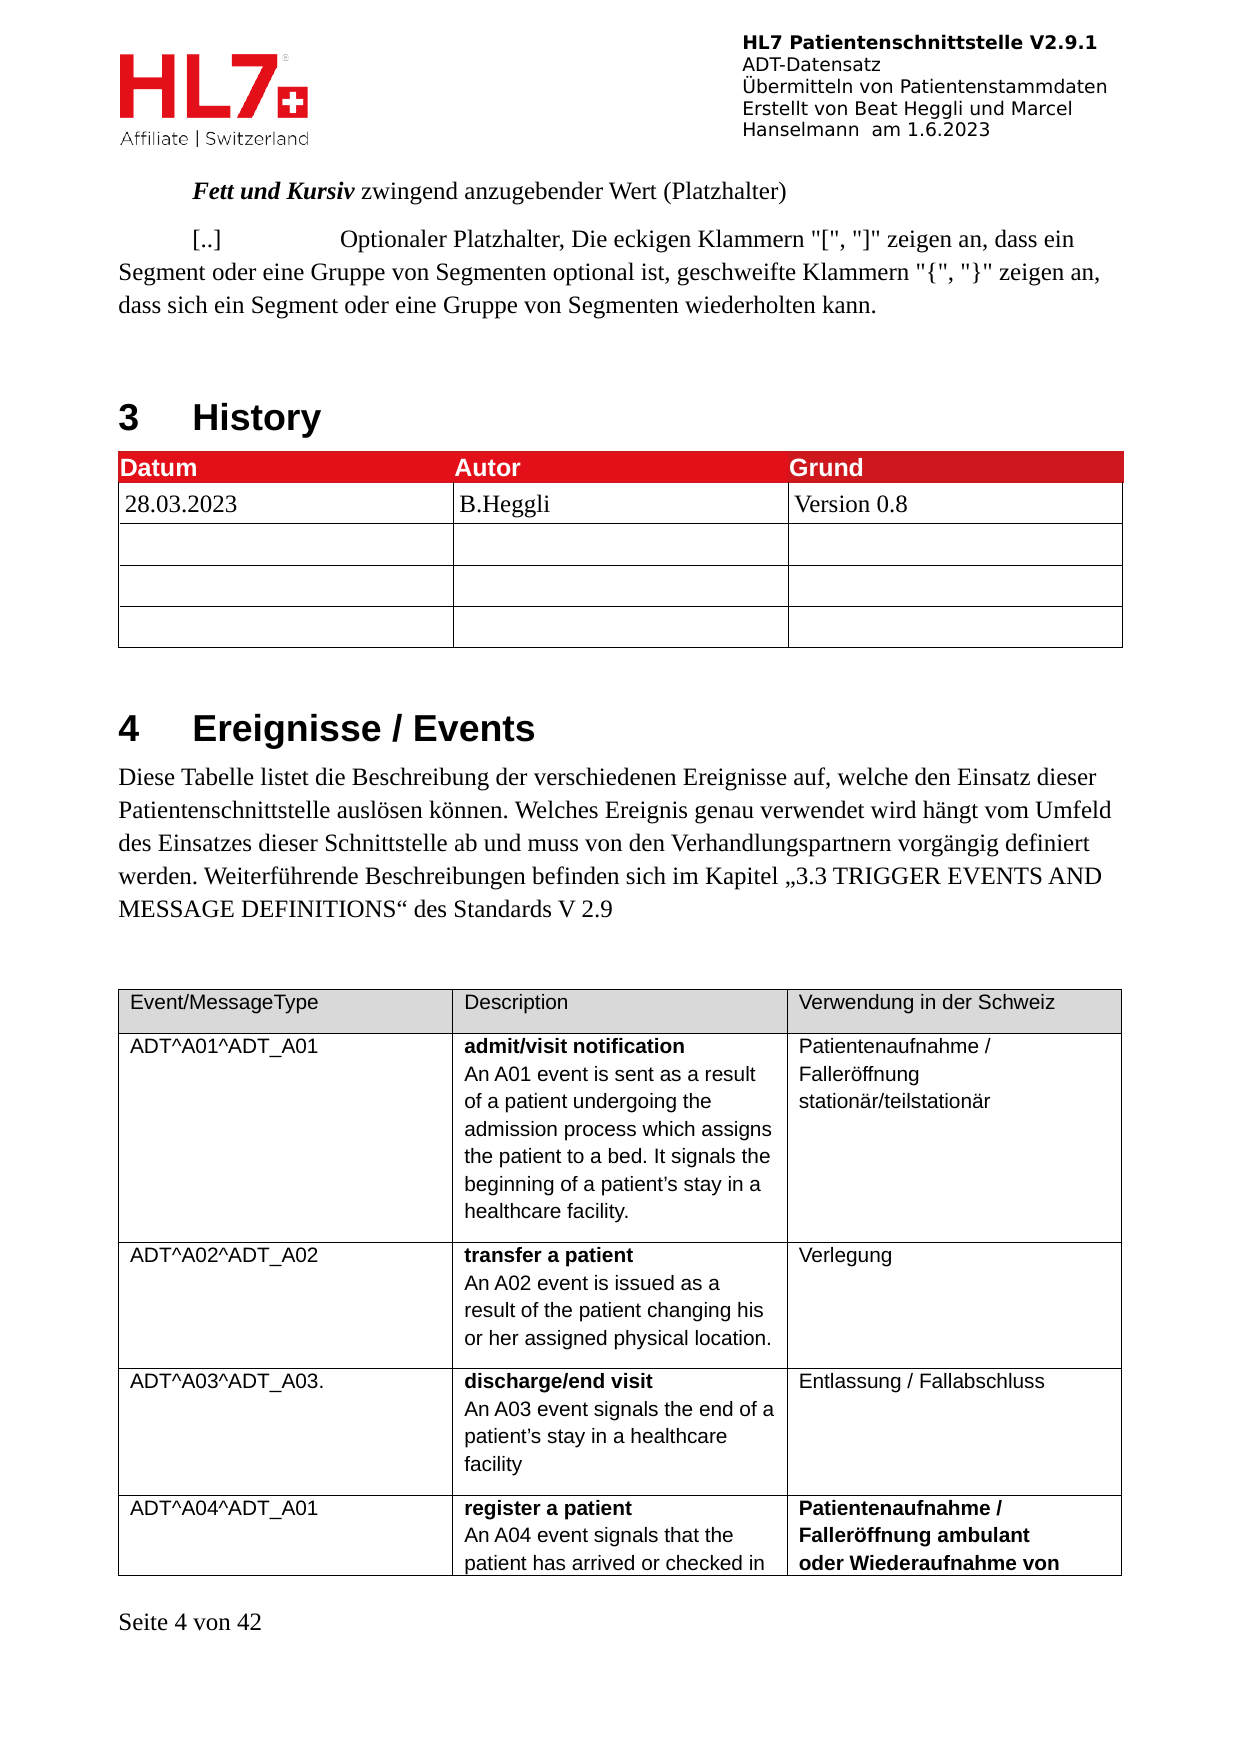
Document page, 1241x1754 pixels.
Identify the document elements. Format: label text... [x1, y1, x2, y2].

table_cell [454, 566, 788, 606]
table_cell [454, 607, 788, 647]
text Fett und Kursiv zwingend anzugebender Wert (Platzhalter) [118, 176, 1122, 205]
table_cell B.Heggli [454, 483, 788, 523]
table_cell [789, 524, 1122, 564]
table_header Description [453, 990, 787, 1033]
table_cell Patientenaufnahme / Falleröffnung stationär/teilstationär [788, 1034, 1121, 1242]
table_cell Patientenaufnahme / Falleröffnung ambulant oder Wiederaufnahme von teilstationären und stationären Patienten [788, 1496, 1121, 1574]
text [..] Optionaler Platzhalter, Die eckigen Klammern "[", "]" zeigen an, dass ein Segment oder eine Gruppe von Segmenten optional ist, geschweifte Klammern "{", "}" zeigen an, dass sich ein Segment oder eine Gruppe von Segmenten wiederholten kann. [118, 224, 1122, 319]
subtitle History [118, 396, 1122, 439]
table_cell [119, 607, 453, 647]
table_cell admit/visit notification An A01 event is sent as a result of a patient undergoing the admission process which assigns the patient to a bed. It signals the beginning of a patient’s stay in a healthcare facility. [453, 1034, 787, 1242]
table_header Grund [788, 453, 1122, 482]
table_cell [119, 524, 453, 564]
subtitle Ereignisse / Events [118, 706, 1122, 749]
table_cell [789, 607, 1122, 647]
table_header Event/MessageType [119, 990, 452, 1033]
table_cell discharge/end visit An A03 event signals the end of a patient’s stay in a healthcare facility [453, 1369, 787, 1494]
table_cell Version 0.8 [789, 483, 1122, 523]
table_header Autor [453, 453, 788, 482]
table_cell ADT^A03^ADT_A03. [119, 1369, 452, 1494]
table_cell [789, 566, 1122, 606]
table_cell 28.03.2023 [119, 483, 453, 523]
table_cell ADT^A02^ADT_A02 [119, 1243, 452, 1368]
table_cell Verlegung [788, 1243, 1121, 1368]
picture [120, 54, 308, 147]
table_cell ADT^A04^ADT_A01 [119, 1496, 452, 1574]
text Diese Tabelle listet die Beschreibung der verschiedenen Ereignisse auf, welche den Einsatz dieser Patientenschnittstelle auslösen können. Welches Ereignis genau verwendet wird hängt vom Umfeld des Einsatzes dieser Schnittstelle ab und muss von den Verhandlungspartnern vorgängig definiert werden. Weiterführende Beschreibungen befinden sich im Kapitel „3.3 TRIGGER EVENTS AND MESSAGE DEFINITIONS“ des Standards V 2.9 [118, 762, 1122, 923]
table_cell Entlassung / Fallabschluss [788, 1369, 1121, 1494]
table_cell transfer a patient An A02 event is issued as a result of the patient changing his or her assigned physical location. [453, 1243, 787, 1368]
table_header Datum [120, 453, 453, 482]
table_header Verwendung in der Schweiz [788, 990, 1121, 1033]
table_cell ADT^A01^ADT_A01 [119, 1034, 452, 1242]
table_cell [119, 566, 453, 606]
table_cell [454, 524, 788, 564]
